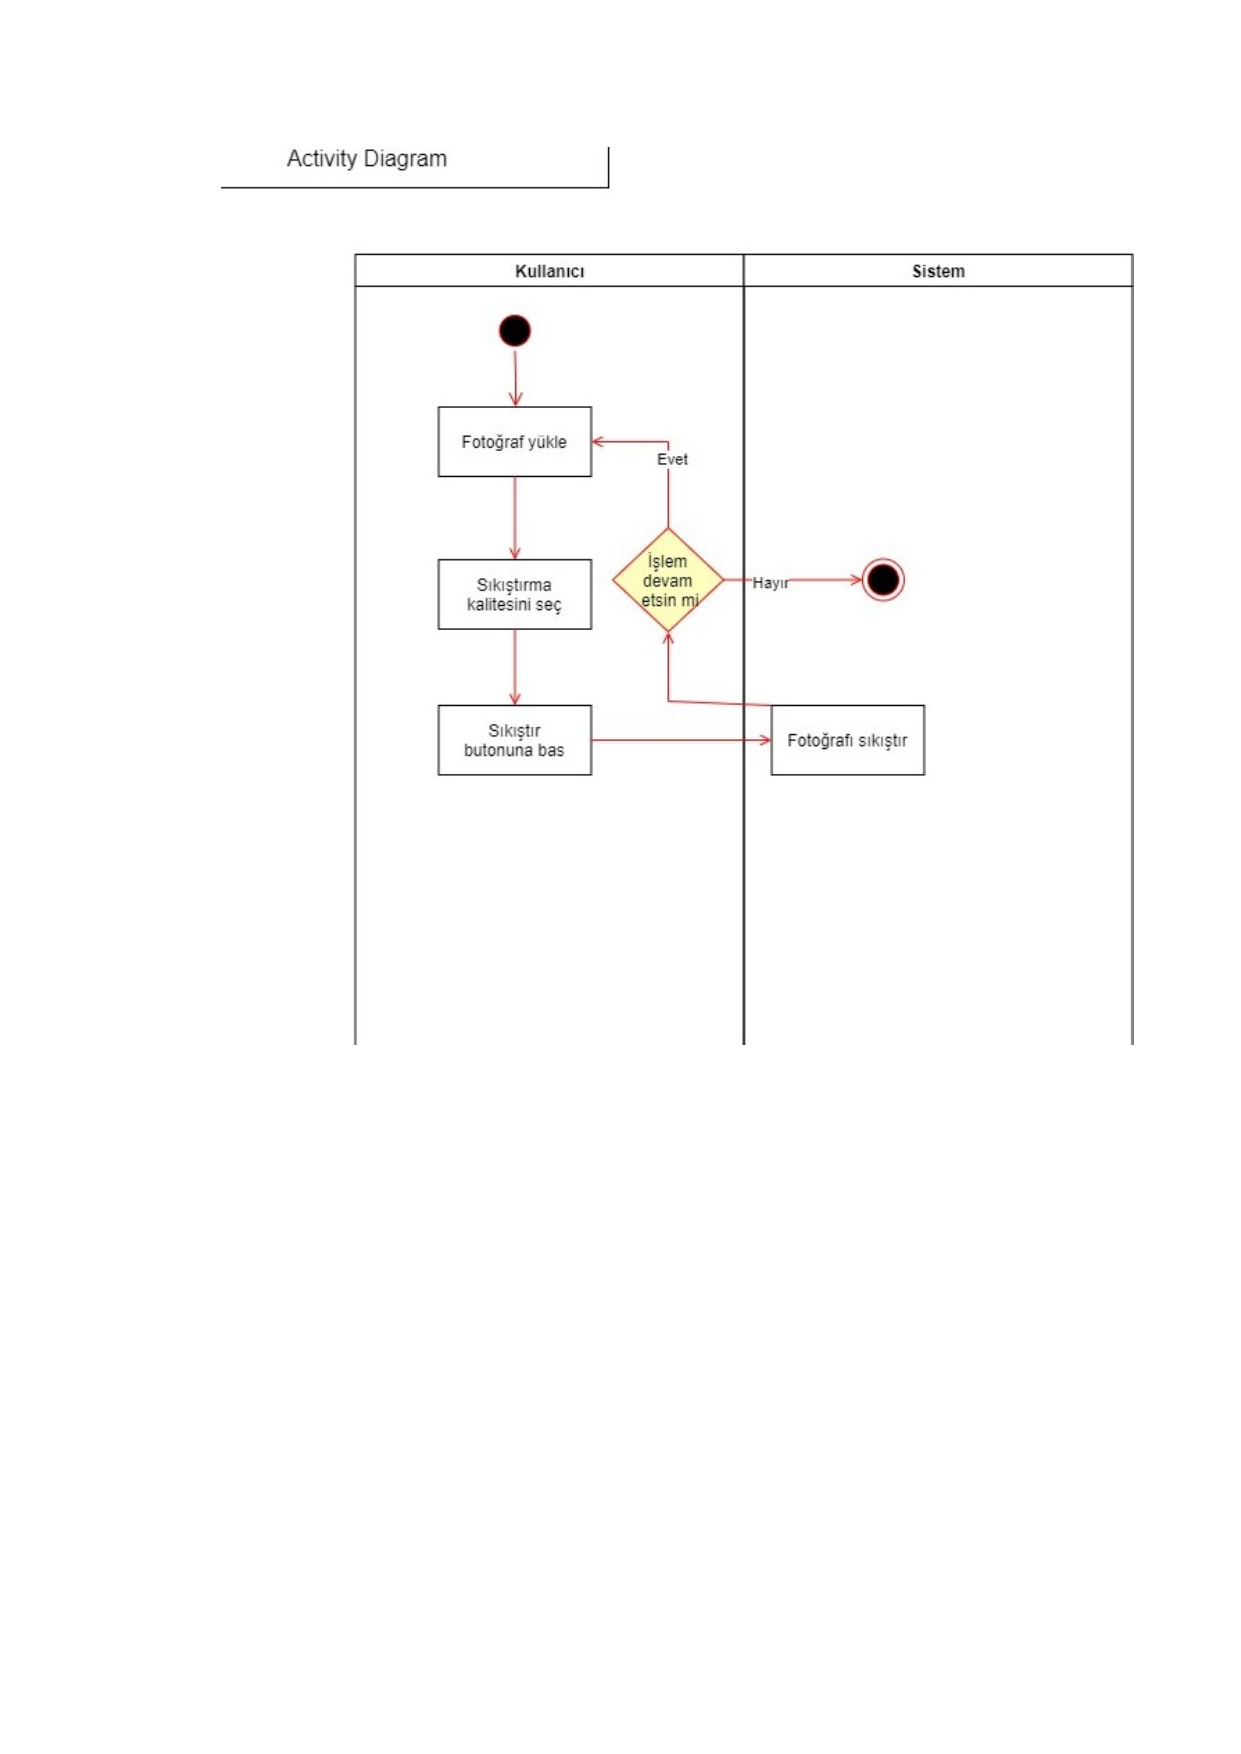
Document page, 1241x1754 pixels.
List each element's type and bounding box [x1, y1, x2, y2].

picture [221, 147, 1134, 1045]
